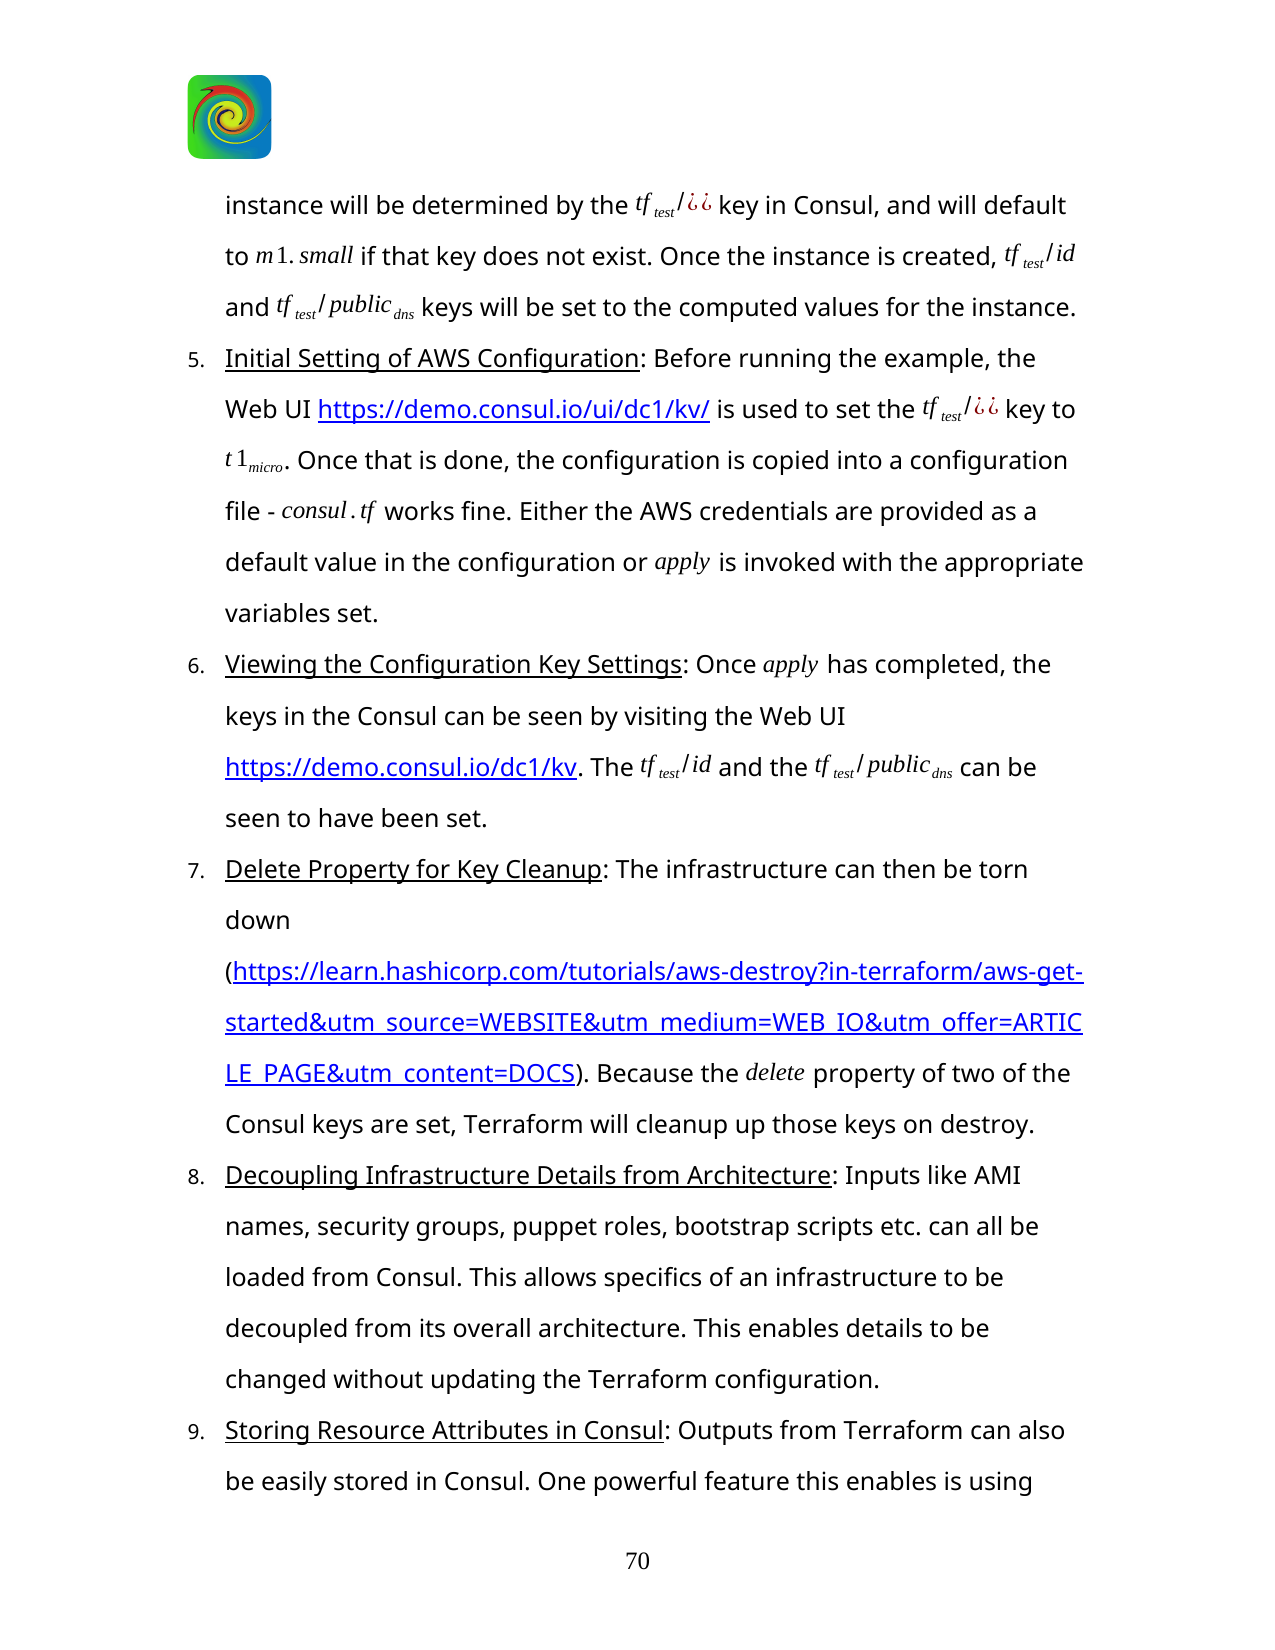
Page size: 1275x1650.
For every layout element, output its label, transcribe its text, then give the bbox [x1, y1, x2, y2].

picture [220, 75, 272, 159]
list Viewing the Configuration Key Settings: Once has completed, the keys in the Consul can be seen by visiting the Web UI https://demo.consul.io/dc1/kv. The and the can be seen to have been set. [187, 647, 1087, 834]
list Initial Setting of AWS Configuration: Before running the example, the Web UI https://demo.consul.io/ui/dc1/kv/ is used to set the key to . Once that is done, the configuration is copied into a configuration file - works fine. Either the AWS credentials are provided as a default value in the configuration or is invoked with the appropriate variables set. [187, 341, 1087, 630]
list Decoupling Infrastructure Details from Architecture: Inputs like AMI names, security groups, puppet roles, bootstrap scripts etc. can all be loaded from Consul. This allows specifics of an infrastructure to be decoupled from its overall architecture. This enables details to be changed without updating the Terraform configuration. [187, 1157, 1087, 1396]
picture [187, 75, 261, 159]
list Delete Property for Key Cleanup: The infrastructure can then be torn down (https://learn.hashicorp.com/tutorials/aws-destroy?in-terraform/aws-get-started&utm_source=WEBSITE&utm_medium=WEB_IO&utm_offer=ARTICLE_PAGE&utm_content=DOCS). Because the property of two of the Consul keys are set, Terraform will cleanup up those keys on destroy. [187, 851, 1087, 1141]
